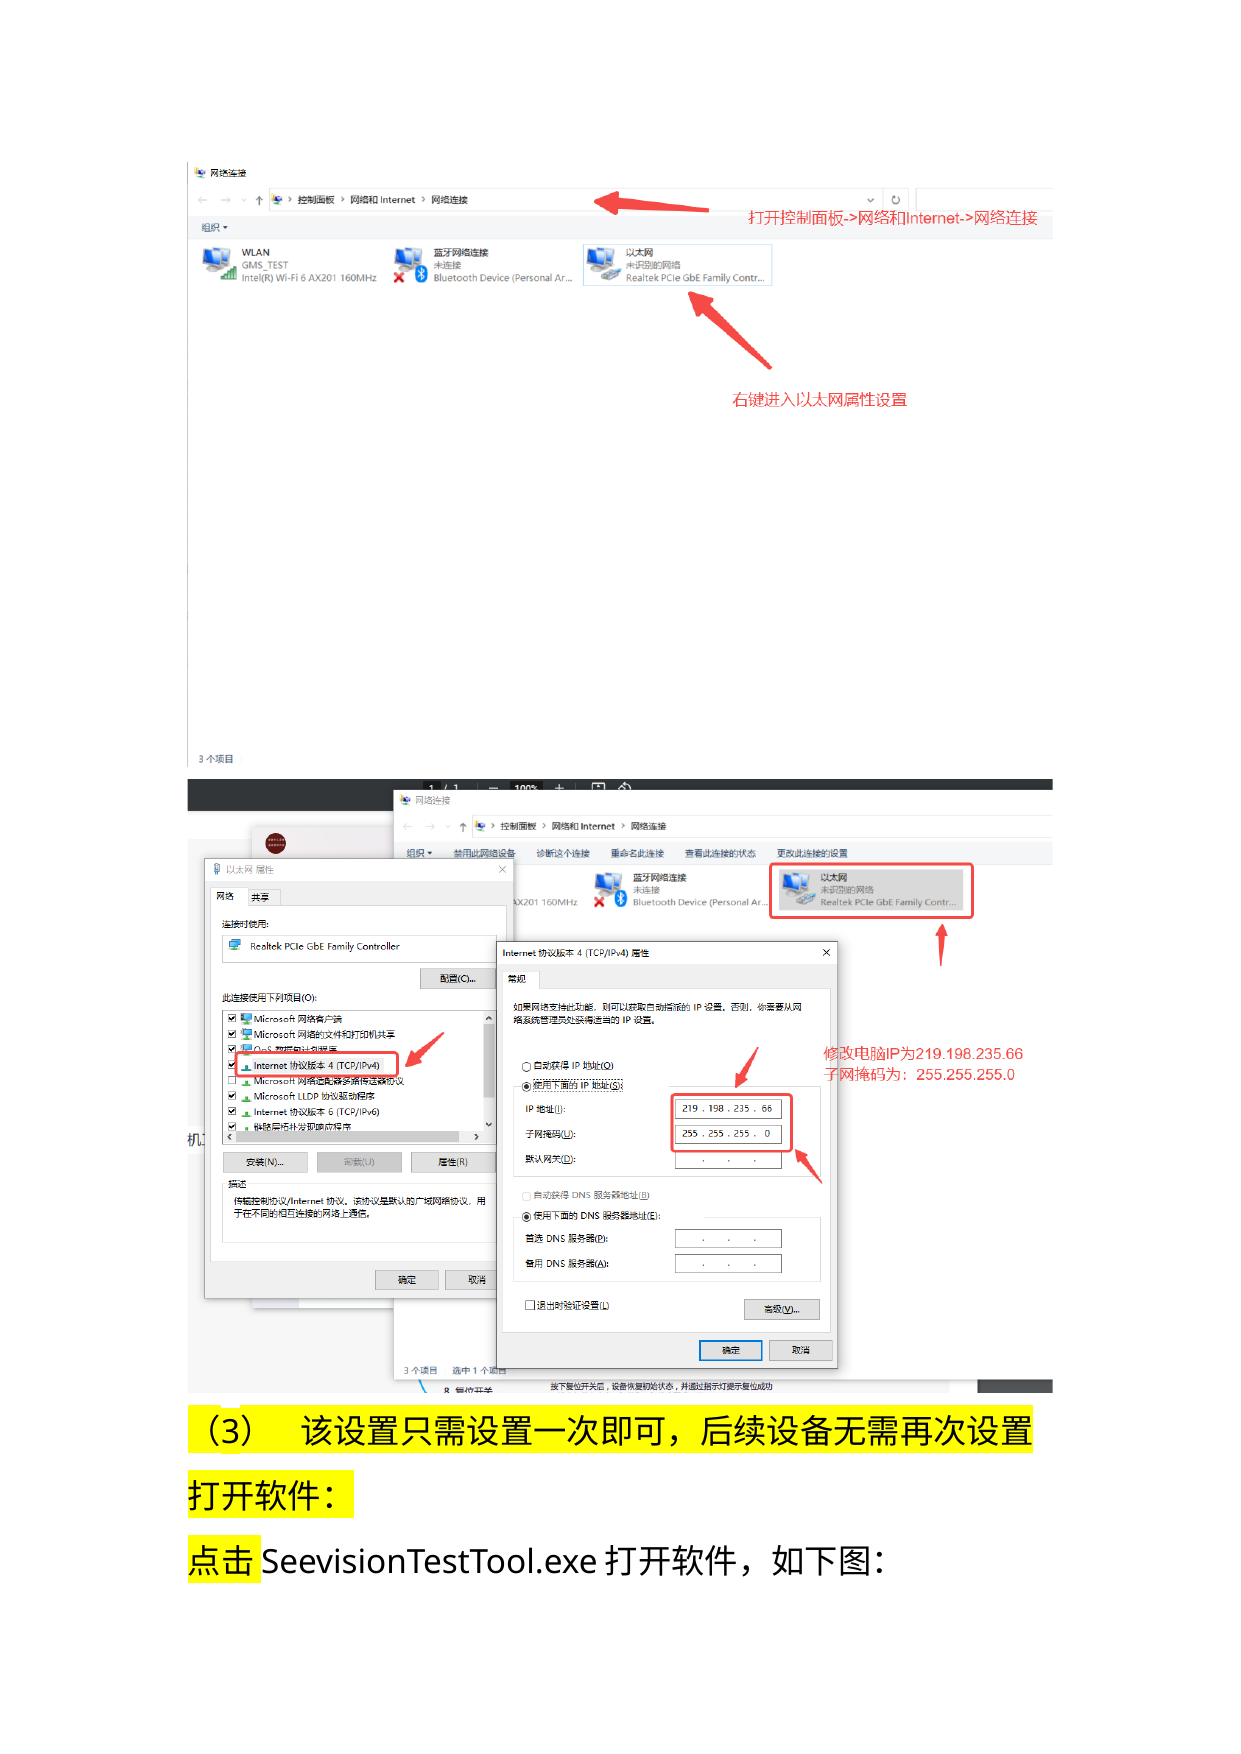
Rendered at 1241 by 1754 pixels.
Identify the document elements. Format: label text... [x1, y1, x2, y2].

list 该设置只需设置一次即可，后续设备无需再次设置 [187, 1397, 1053, 1462]
picture [187, 162, 1053, 767]
picture [187, 779, 1053, 1393]
text 打开软件： [187, 1462, 1053, 1527]
text 点击SeevisionTestTool.exe打开软件，如下图： [187, 1527, 1053, 1592]
